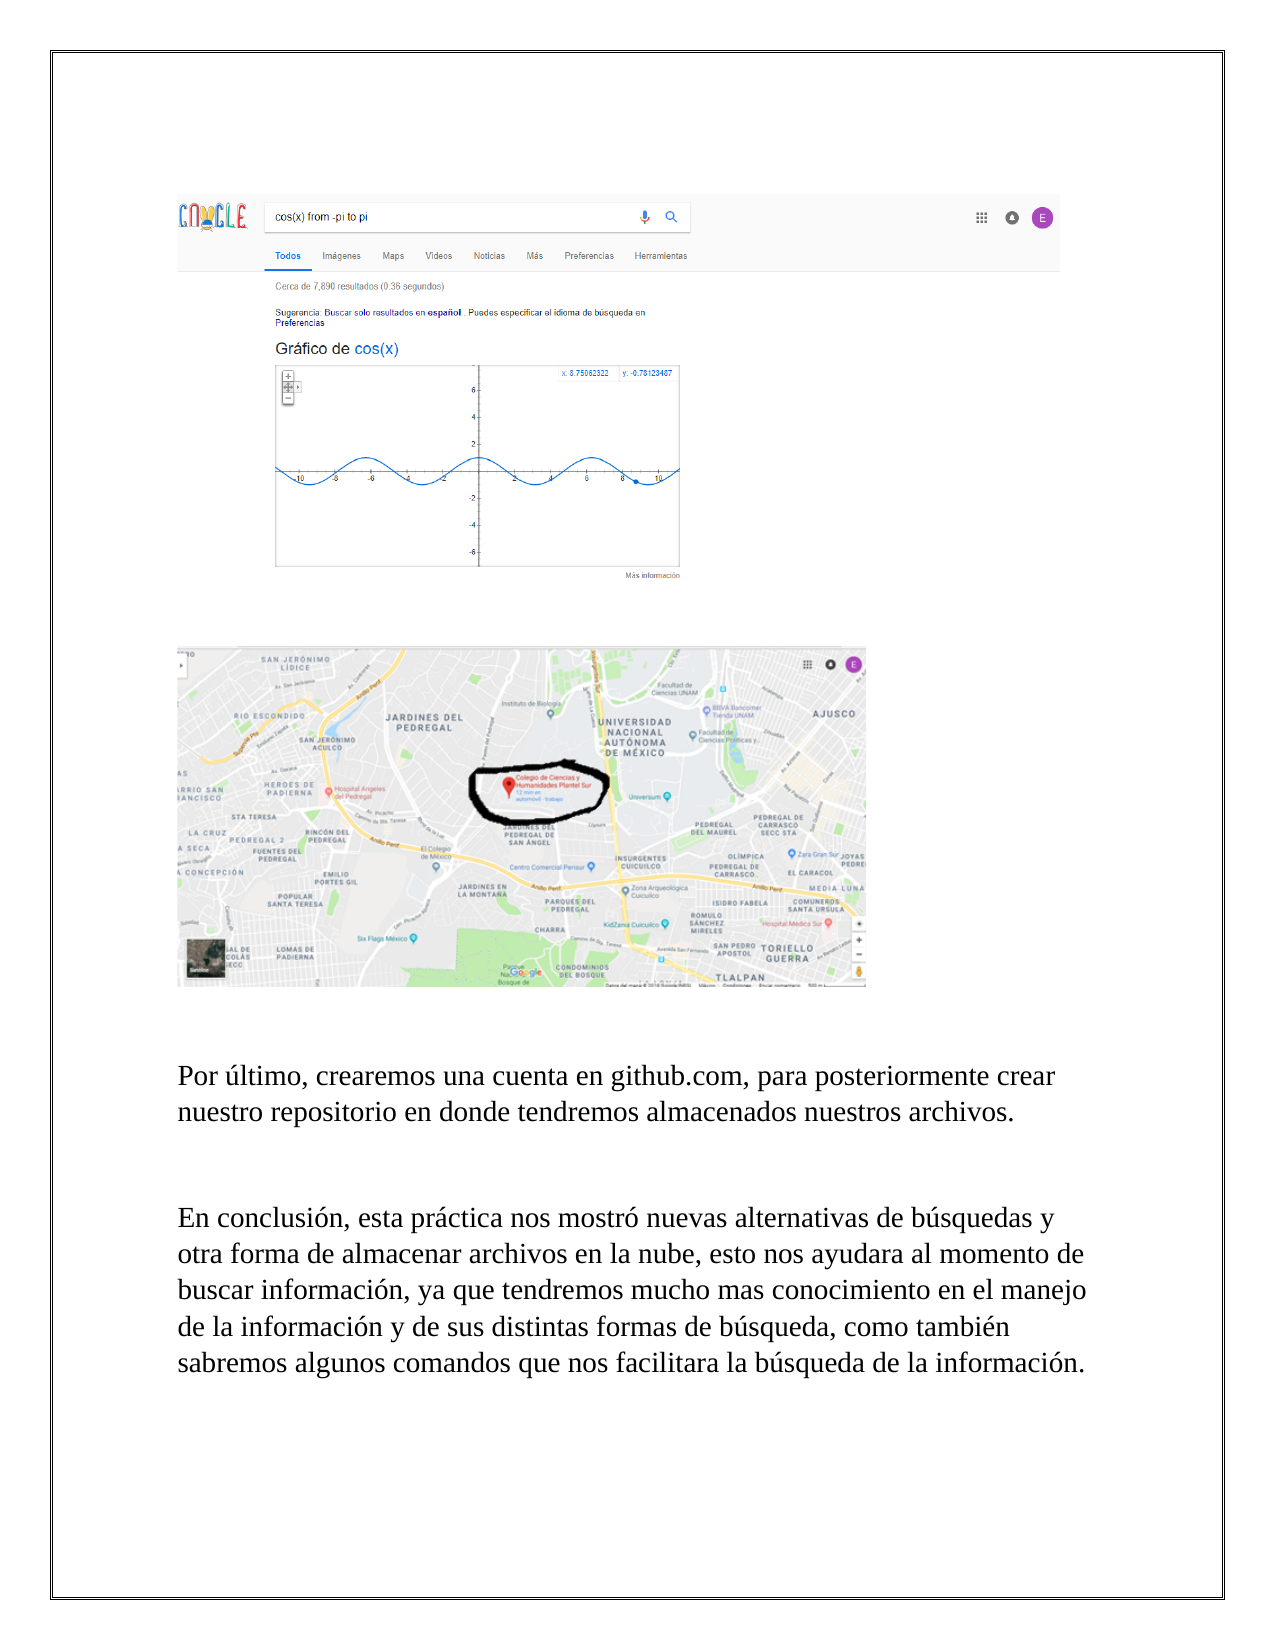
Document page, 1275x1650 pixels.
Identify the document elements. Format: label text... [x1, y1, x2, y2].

text Por último, crearemos una cuenta en github.com, para posteriormente crear nuestro repositorio en donde tendremos almacenados nuestros archivos. [177, 1058, 1098, 1128]
picture [177, 194, 1060, 581]
text En conclusión, esta práctica nos mostró nuevas alternativas de búsquedas y otra forma de almacenar archivos en la nube, esto nos ayudara al momento de buscar información, ya que tendremos mucho mas conocimiento en el manejo de la información y de sus distintas formas de búsqueda, como también sabremos algunos comandos que nos facilitara la búsqueda de la información. [177, 1200, 1098, 1378]
picture [177, 646, 867, 987]
